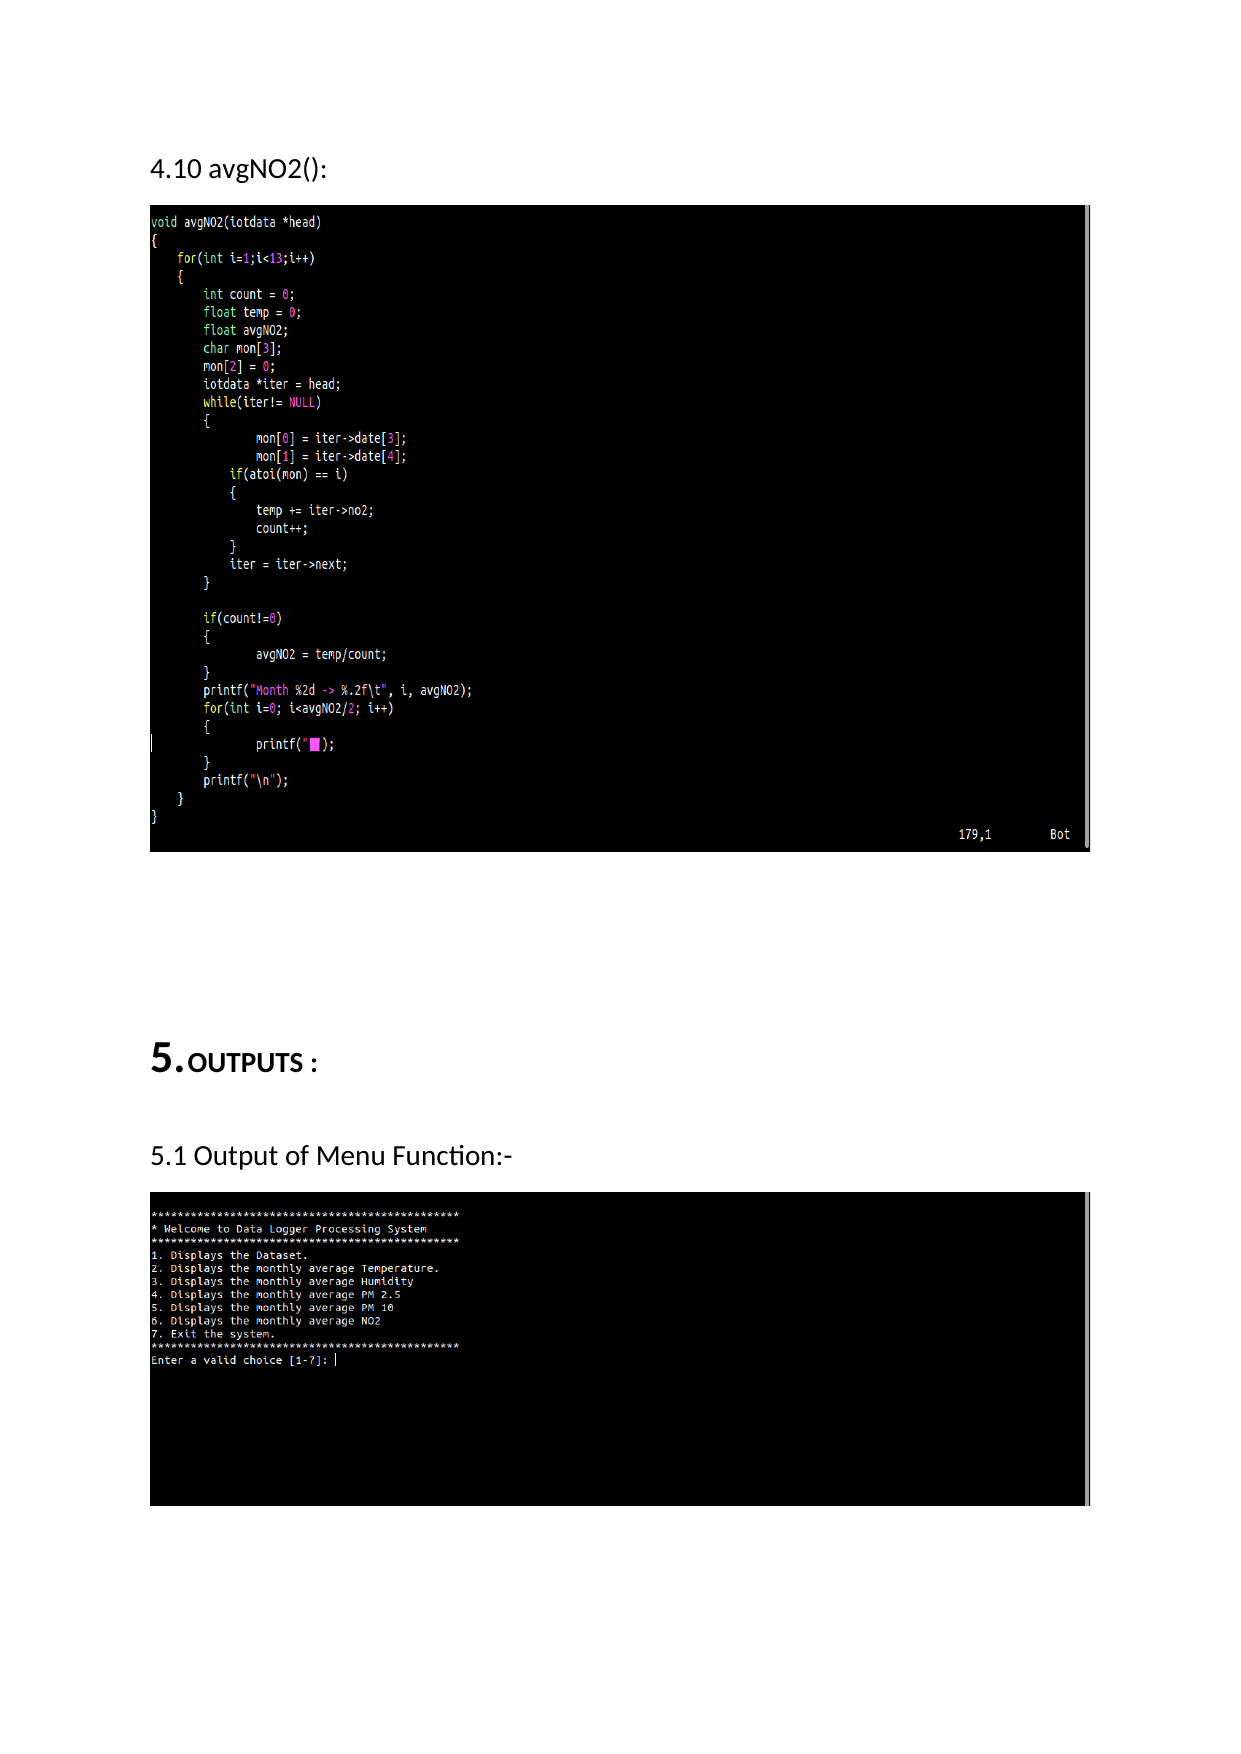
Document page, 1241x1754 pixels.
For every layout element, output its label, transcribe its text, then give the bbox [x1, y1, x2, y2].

picture [150, 205, 1091, 852]
text 4.10 avgNO2(): [150, 150, 1090, 186]
picture [150, 1192, 1091, 1506]
text 5.1 Output of Menu Function:- [150, 1137, 1090, 1173]
subtitle OUTPUTS : [150, 1028, 1090, 1084]
